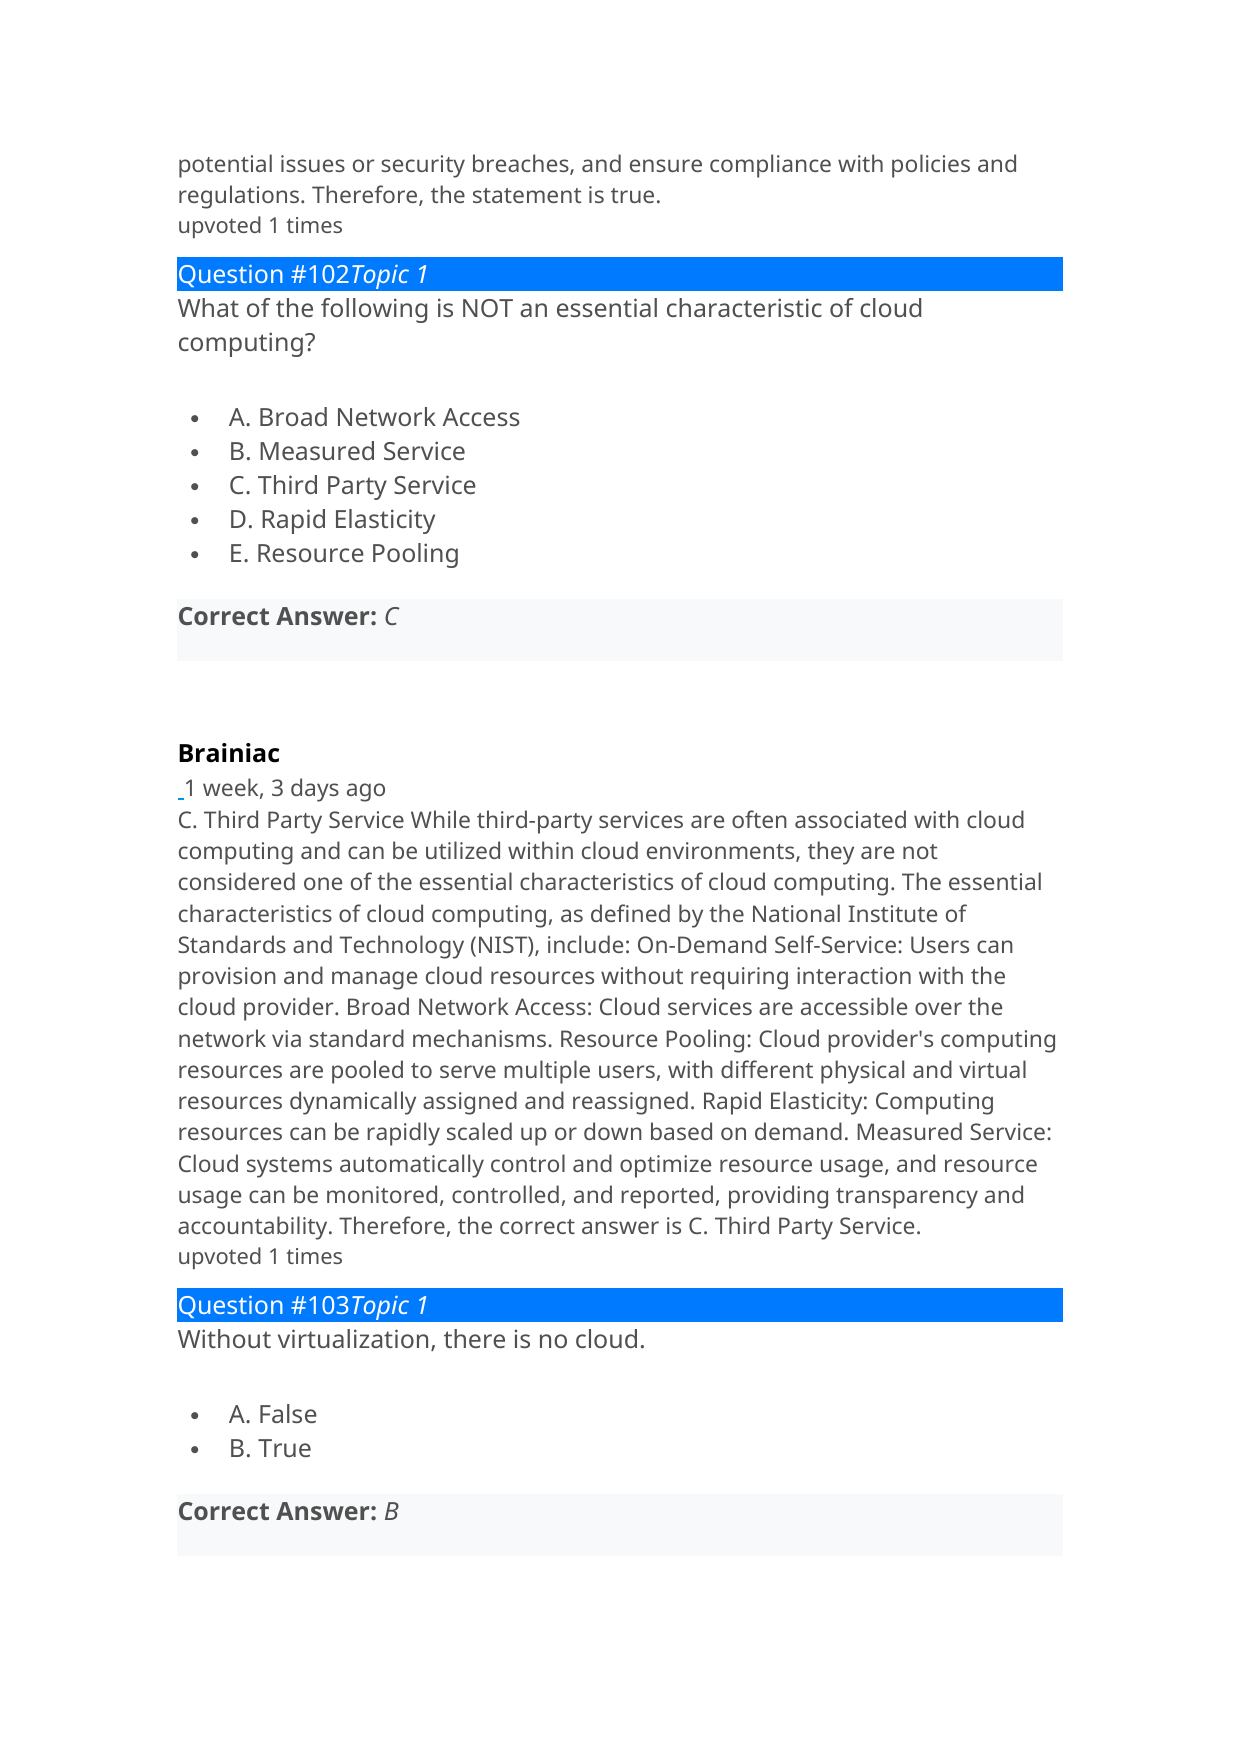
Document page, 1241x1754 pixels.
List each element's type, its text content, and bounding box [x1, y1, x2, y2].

list B. Measured Service [191, 433, 1063, 467]
text Without virtualization, there is no cloud. [177, 1322, 1063, 1356]
list A. False [191, 1396, 1063, 1431]
text 1 week, 3 days ago [177, 770, 1063, 804]
text upvoted 1 times [177, 1241, 1063, 1271]
text Question #103Topic 1 [177, 1288, 1063, 1322]
text Correct Answer: C [177, 599, 1063, 661]
text C. Third Party Service While third-party services are often associated with cloud computing and can be utilized within cloud environments, they are not considered one of the essential characteristics of cloud computing. The essential characteristics of cloud computing, as defined by the National Institute of Standards and Technology (NIST), include: On-Demand Self-Service: Users can provision and manage cloud resources without requiring interaction with the cloud provider. Broad Network Access: Cloud services are accessible over the network via standard mechanisms. Resource Pooling: Cloud provider's computing resources are pooled to serve multiple users, with different physical and virtual resources dynamically assigned and reassigned. Rapid Elasticity: Computing resources can be rapidly scaled up or down based on demand. Measured Service: Cloud systems automatically control and optimize resource usage, and resource usage can be monitored, controlled, and reported, providing transparency and accountability. Therefore, the correct answer is C. Third Party Service. [177, 804, 1063, 1241]
text Brainiac [177, 736, 1063, 770]
text Question #102Topic 1 [177, 257, 1063, 291]
list B. True [191, 1431, 1063, 1464]
list A. Broad Network Access [191, 399, 1063, 433]
list E. Resource Pooling [191, 536, 1063, 570]
text What of the following is NOT an essential characteristic of cloud computing? [177, 291, 1063, 359]
list D. Rapid Elasticity [191, 502, 1063, 536]
text upvoted 1 times [177, 210, 1063, 240]
list C. Third Party Service [191, 467, 1063, 502]
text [177, 148, 1063, 210]
text Correct Answer: B [177, 1494, 1063, 1556]
